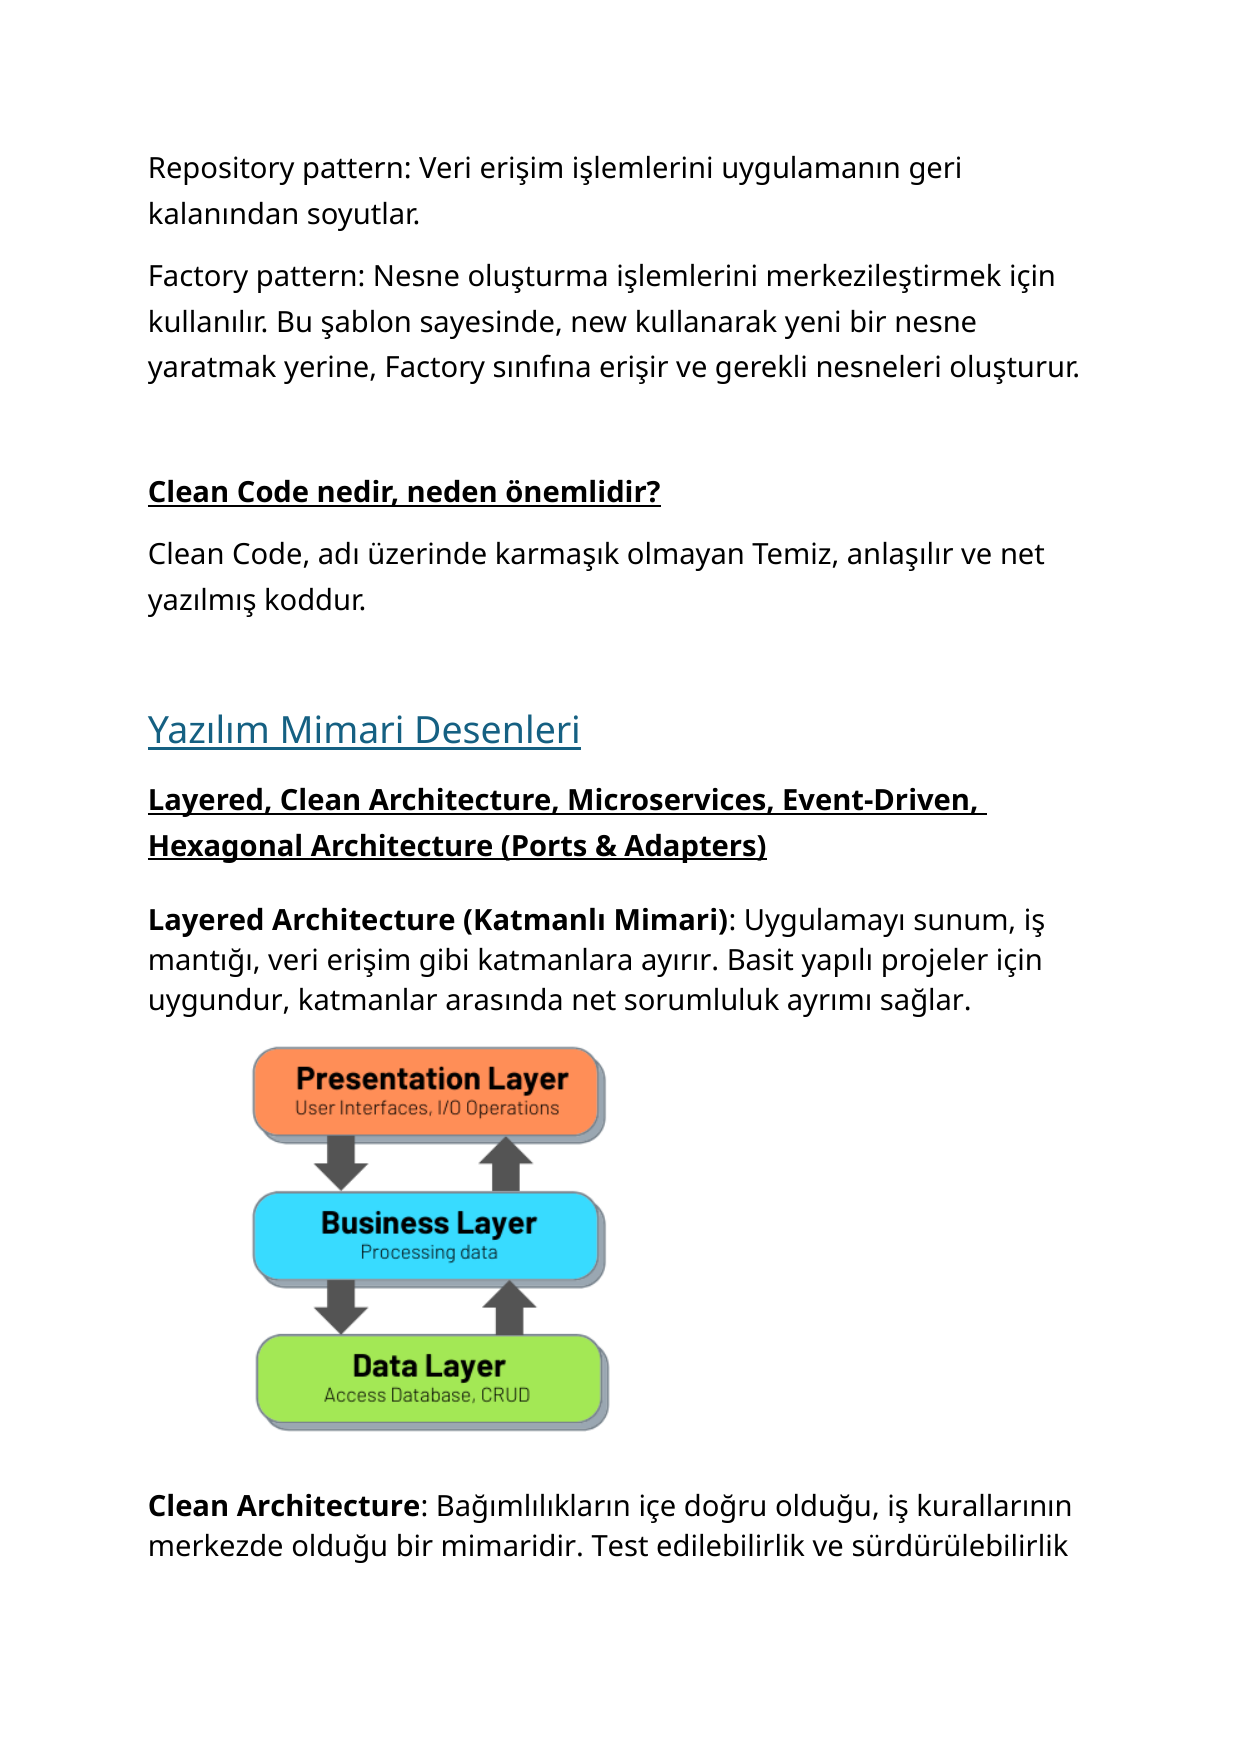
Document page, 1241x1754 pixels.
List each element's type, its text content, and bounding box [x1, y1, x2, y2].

text Yazılım Mimari Desenleri [148, 704, 1093, 755]
text Factory pattern: Nesne oluşturma işlemlerini merkezileştirmek için kullanılır. Bu şablon sayesinde, new kullanarak yeni bir nesne yaratmak yerine, Factory sınıfına erişir ve gerekli nesneleri oluşturur. [148, 256, 1093, 386]
text Clean Code, adı üzerinde karmaşık olmayan Temiz, anlaşılır ve net yazılmış koddur. [148, 534, 1093, 619]
text Clean Code nedir, neden önemlidir? [148, 471, 1093, 511]
text Repository pattern: Veri erişim işlemlerini uygulamanın geri kalanından soyutlar. [148, 148, 1093, 233]
picture [147, 1018, 720, 1457]
text Layered, Clean Architecture, Microservices, Event-Driven, Hexagonal Architecture (Ports & Adapters) [148, 779, 1093, 864]
